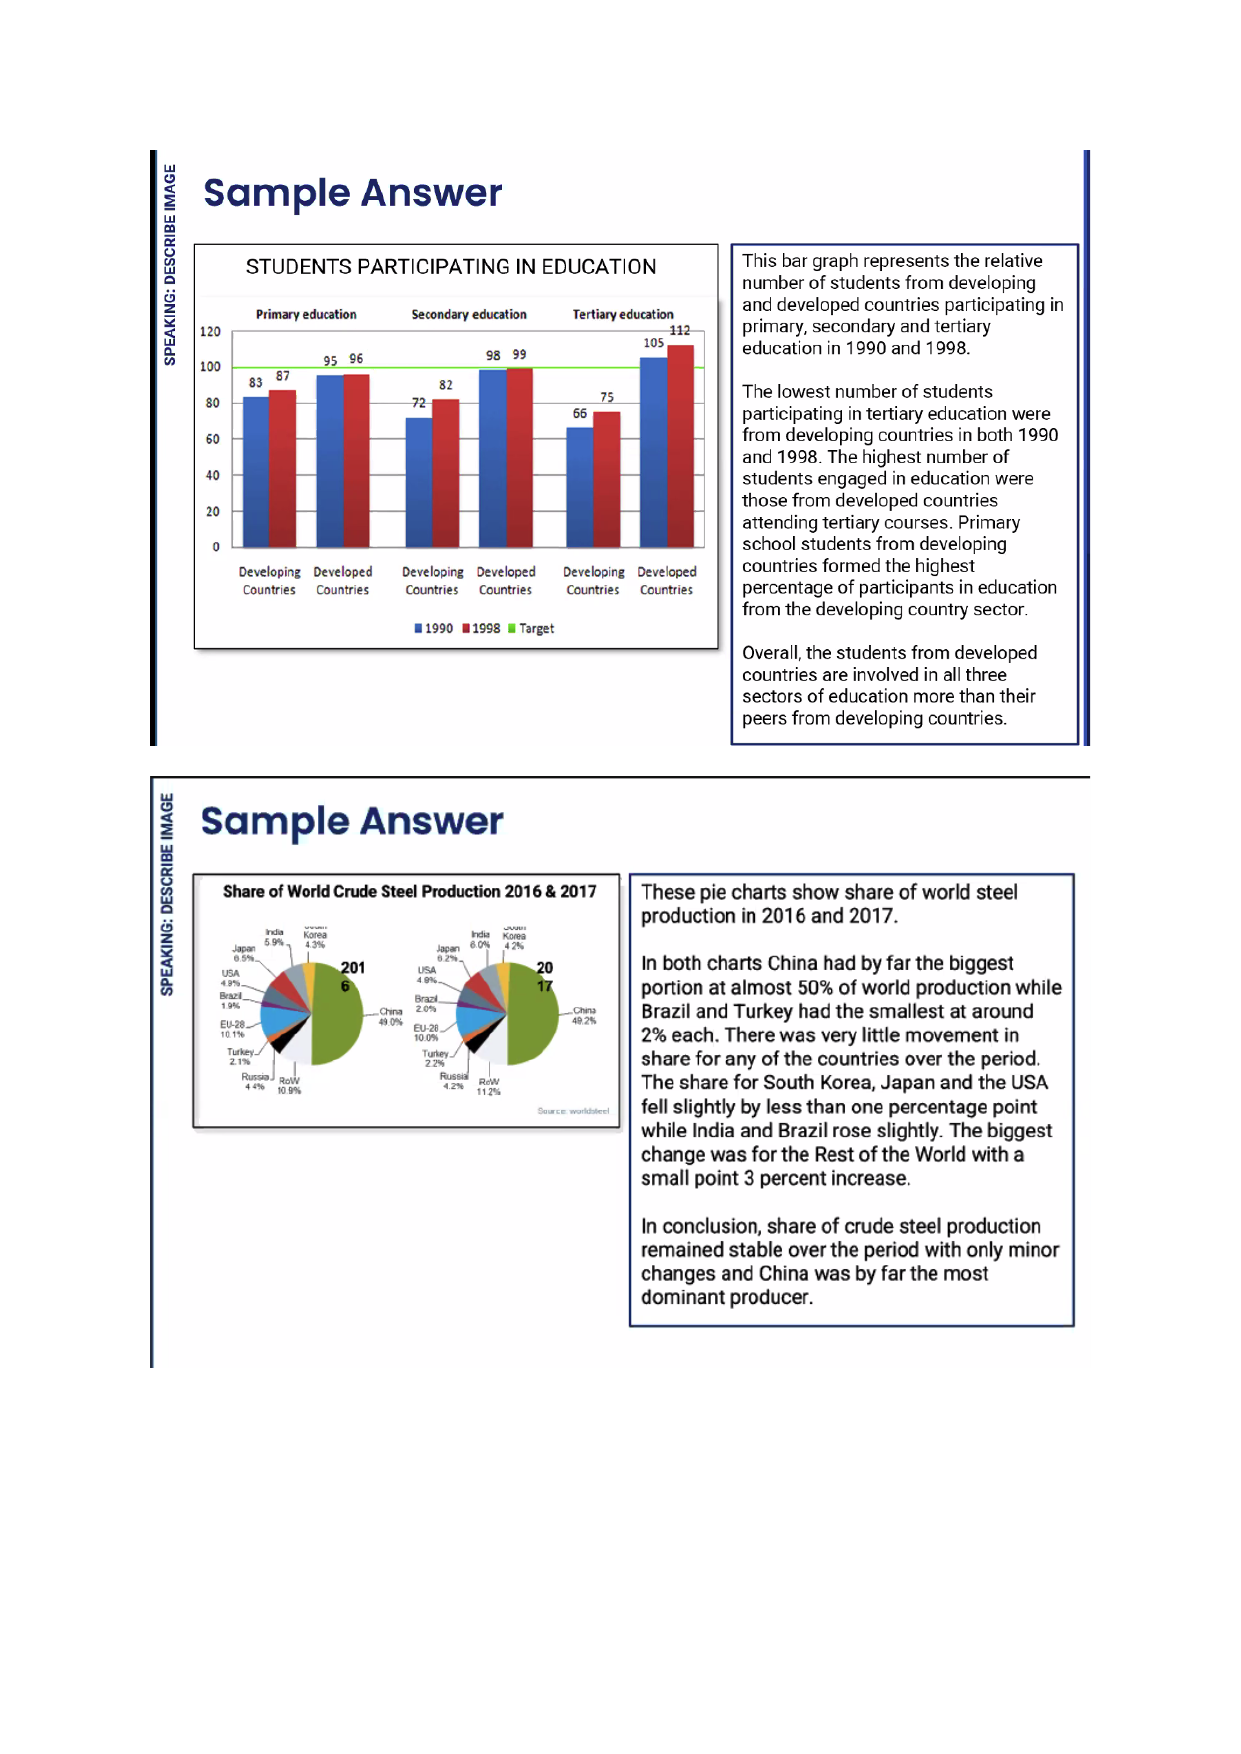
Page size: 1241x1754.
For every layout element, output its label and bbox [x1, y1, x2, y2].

picture [150, 776, 1091, 1368]
picture [150, 150, 1091, 746]
